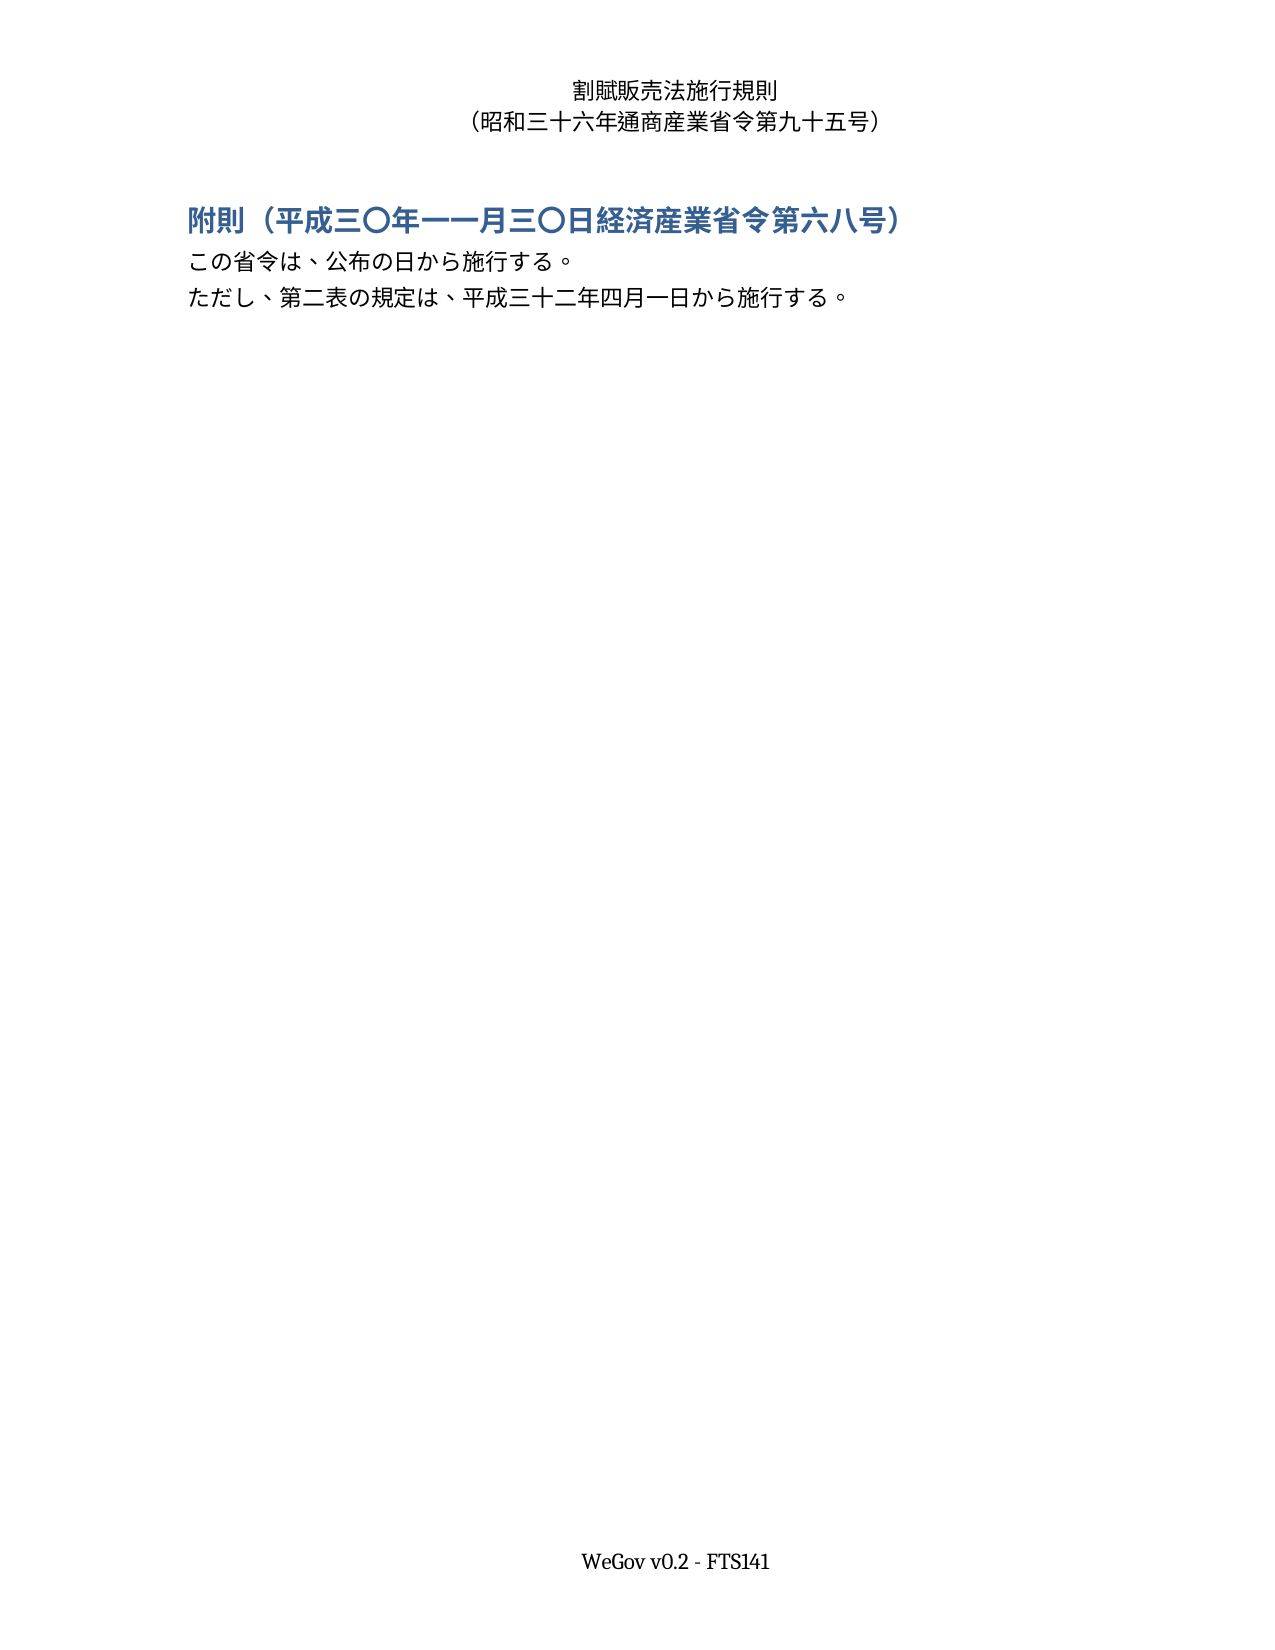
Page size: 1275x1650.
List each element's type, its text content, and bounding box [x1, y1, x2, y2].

subtitle 附則（平成三〇年一一月三〇日経済産業省令第六八号） [187, 200, 1087, 240]
text この省令は、公布の日から施行する。 ただし、第二表の規定は、平成三十二年四月一日から施行する。 [187, 246, 1087, 313]
